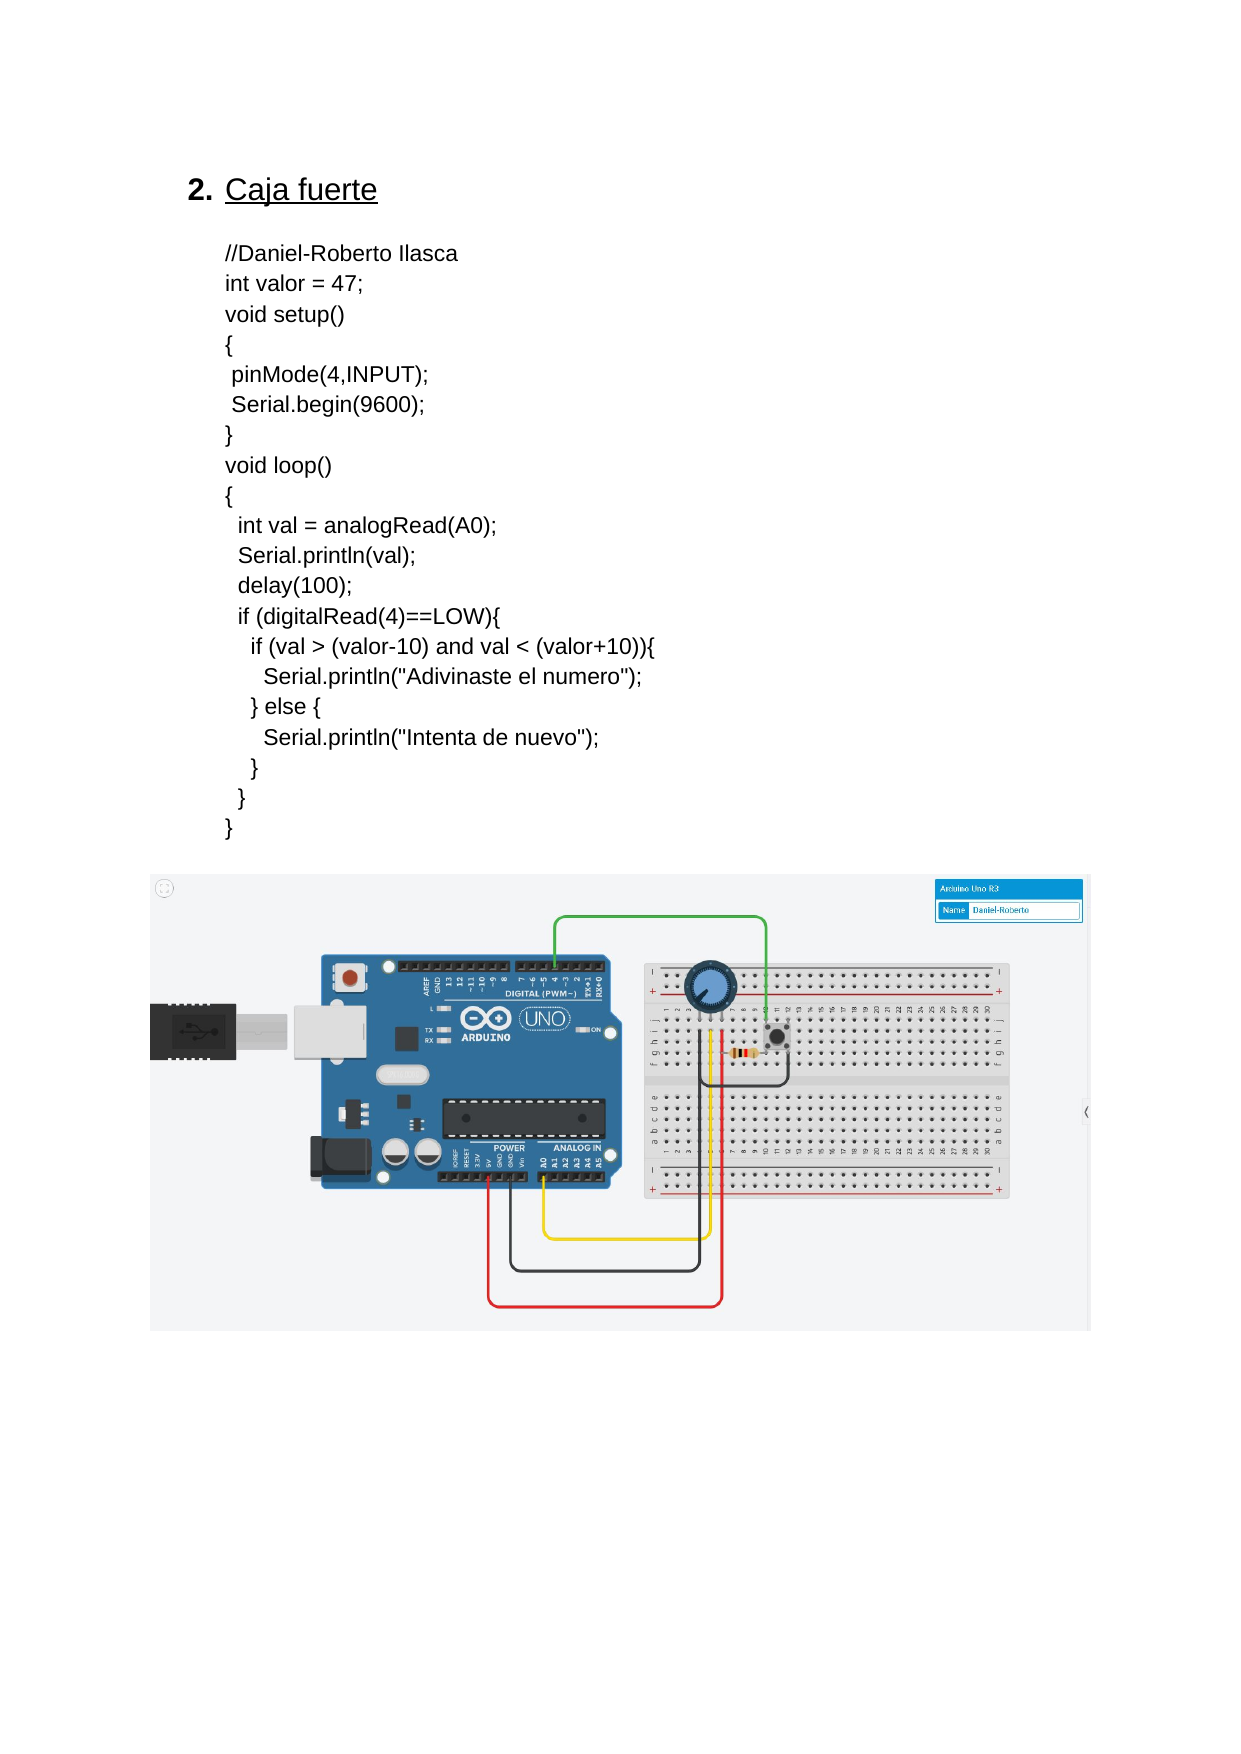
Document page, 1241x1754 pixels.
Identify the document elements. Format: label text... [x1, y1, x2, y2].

text } else { [225, 693, 1090, 719]
text } [225, 754, 1090, 780]
picture [150, 874, 1091, 1331]
text } [225, 421, 1090, 448]
text { [225, 331, 1090, 357]
text { [225, 482, 1090, 508]
text if (val > (valor-10) and val < (valor+10)){ [225, 633, 1090, 659]
text if (digitalRead(4)==LOW){ [225, 603, 1090, 629]
subtitle Caja fuerte [187, 171, 1090, 207]
text Serial.println("Intenta de nuevo"); [225, 723, 1090, 750]
text void setup() [225, 301, 1090, 327]
text void loop() [225, 452, 1090, 478]
text pinMode(4,INPUT); [225, 361, 1090, 387]
text } [225, 784, 1090, 810]
text delay(100); [225, 572, 1090, 599]
text } [225, 814, 1090, 840]
text Serial.println(val); [225, 542, 1090, 568]
text int valor = 47; [225, 270, 1090, 297]
text int val = analogRead(A0); [225, 512, 1090, 538]
text Serial.begin(9600); [225, 391, 1090, 417]
text //Daniel-Roberto Ilasca [225, 240, 1090, 266]
text Serial.println("Adivinaste el numero"); [225, 663, 1090, 689]
